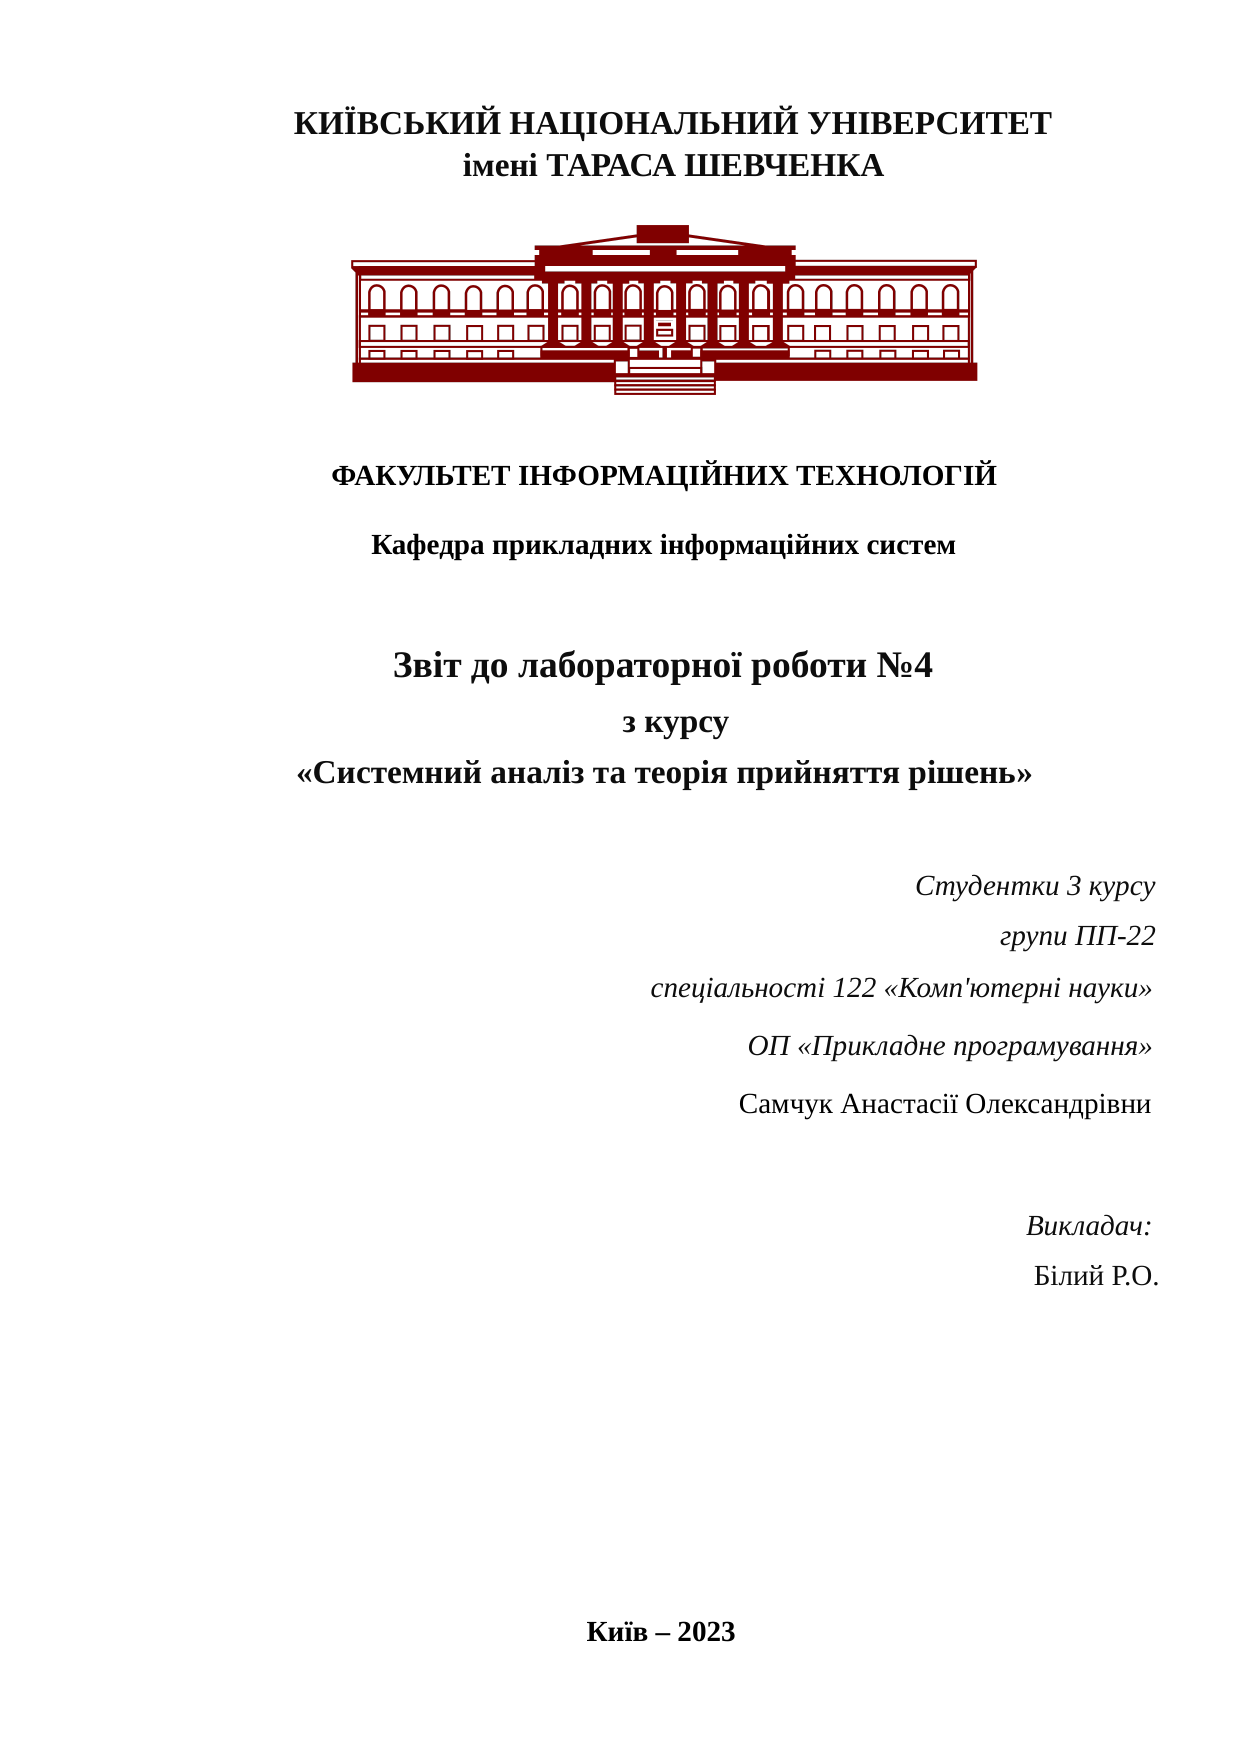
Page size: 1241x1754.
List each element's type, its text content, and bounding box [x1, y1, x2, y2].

subtitle з курсу [393, 701, 959, 739]
text ФАКУЛЬТЕТ ІНФОРМАЦІЙНИХ ТЕХНОЛОГІЙ [177, 458, 1151, 491]
text КИЇВСЬКИЙ НАЦІОНАЛЬНИЙ УНІВЕРСИТЕТ імені ТАРАСА ШЕВЧЕНКА [248, 103, 1098, 183]
subtitle Звіт до лабораторної роботи №4 [393, 643, 959, 686]
text Білий Р.О. [886, 1258, 1159, 1292]
text Самчук Анастасії Олександрівни [181, 1086, 1152, 1119]
text «Системний аналіз та теорія прийняття рішень» [248, 753, 1081, 791]
text спеціальності 122 «Комп'ютерні науки» [181, 970, 1153, 1003]
picture [350, 224, 978, 395]
text Кафедра прикладних інформаційних систем [177, 527, 1150, 561]
text Студентки 3 курсу групи ПП-22 [915, 868, 1159, 952]
text Викладач: [936, 1208, 1159, 1242]
text ОП «Прикладне програмування» [181, 1028, 1153, 1061]
text Київ – 2023 [177, 1614, 1159, 1647]
